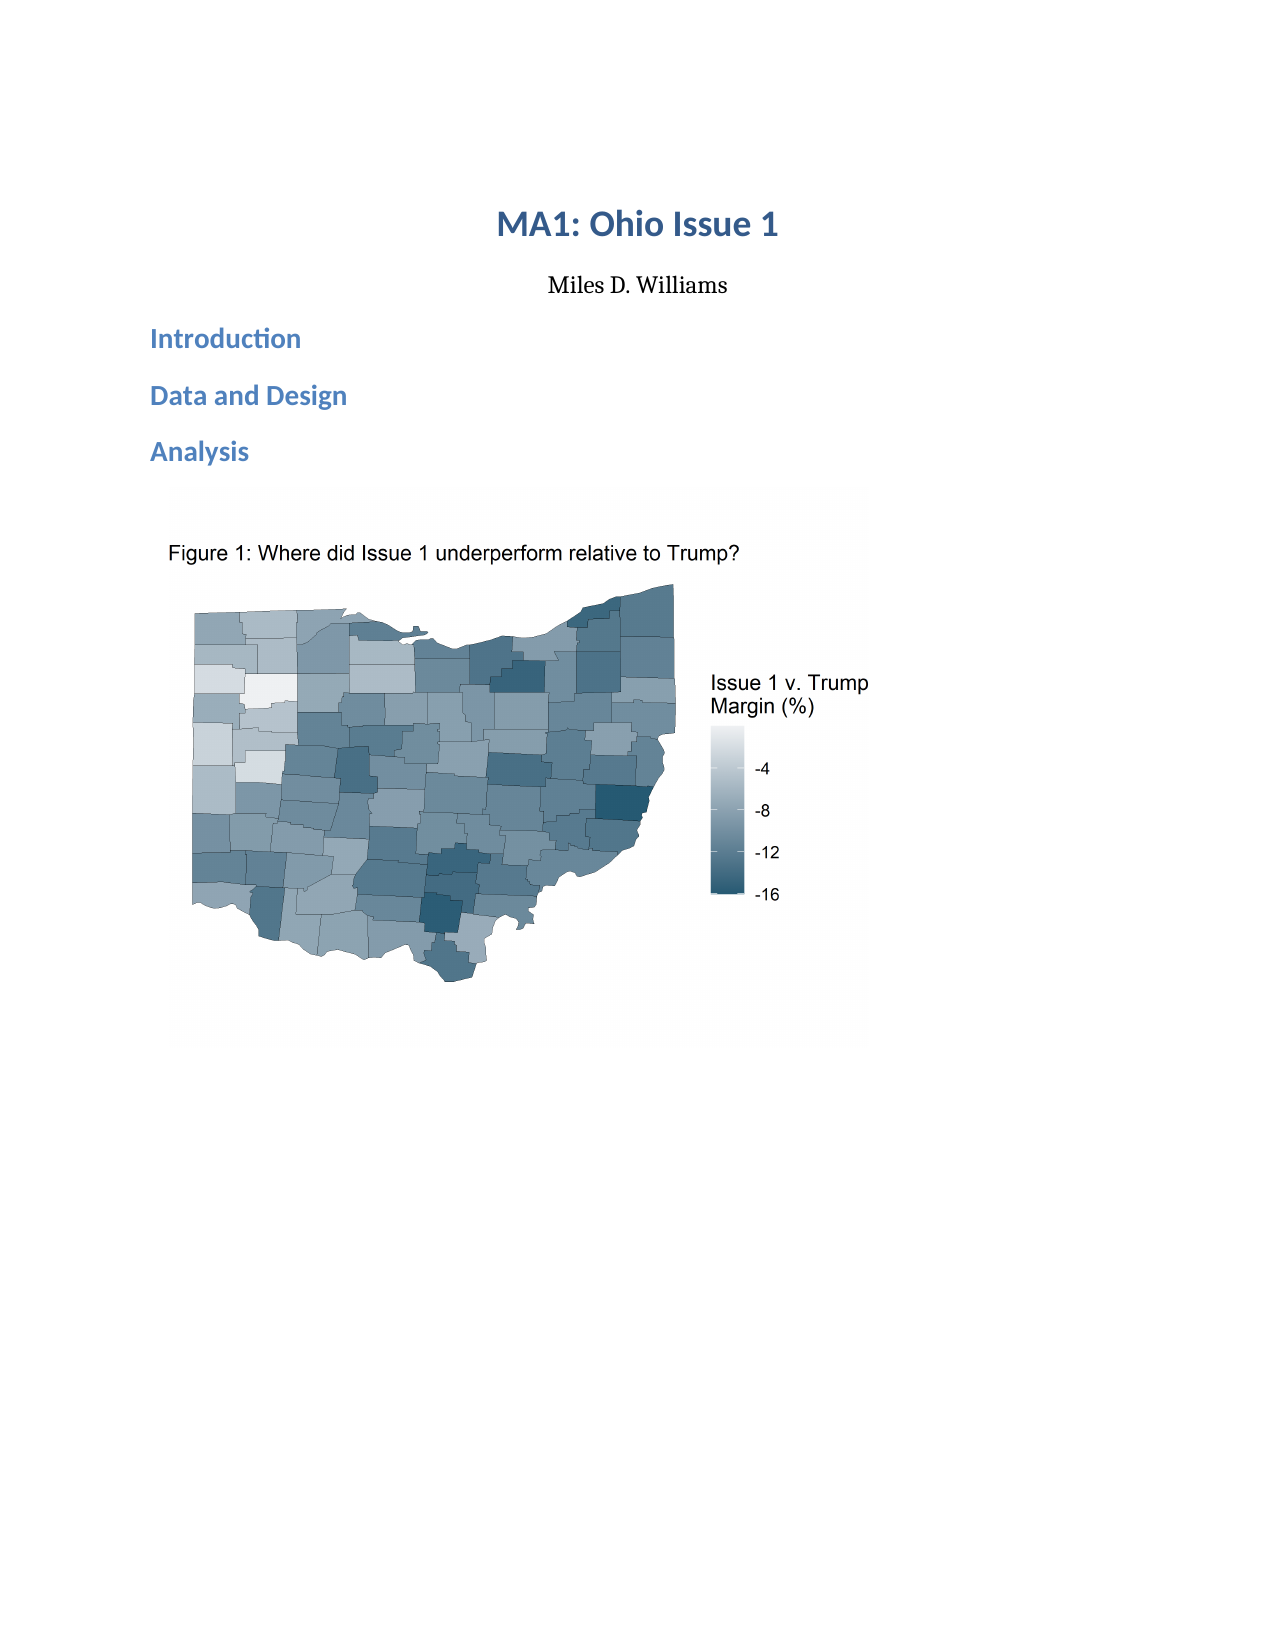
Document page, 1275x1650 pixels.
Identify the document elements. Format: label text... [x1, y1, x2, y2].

text Miles D. Williams [150, 271, 1125, 299]
subtitle Introduction [150, 320, 1125, 356]
title MA1: Ohio Issue 1 [150, 200, 1125, 246]
subtitle Analysis [150, 433, 1125, 469]
subtitle Data and Design [150, 377, 1125, 412]
picture [168, 487, 869, 1048]
